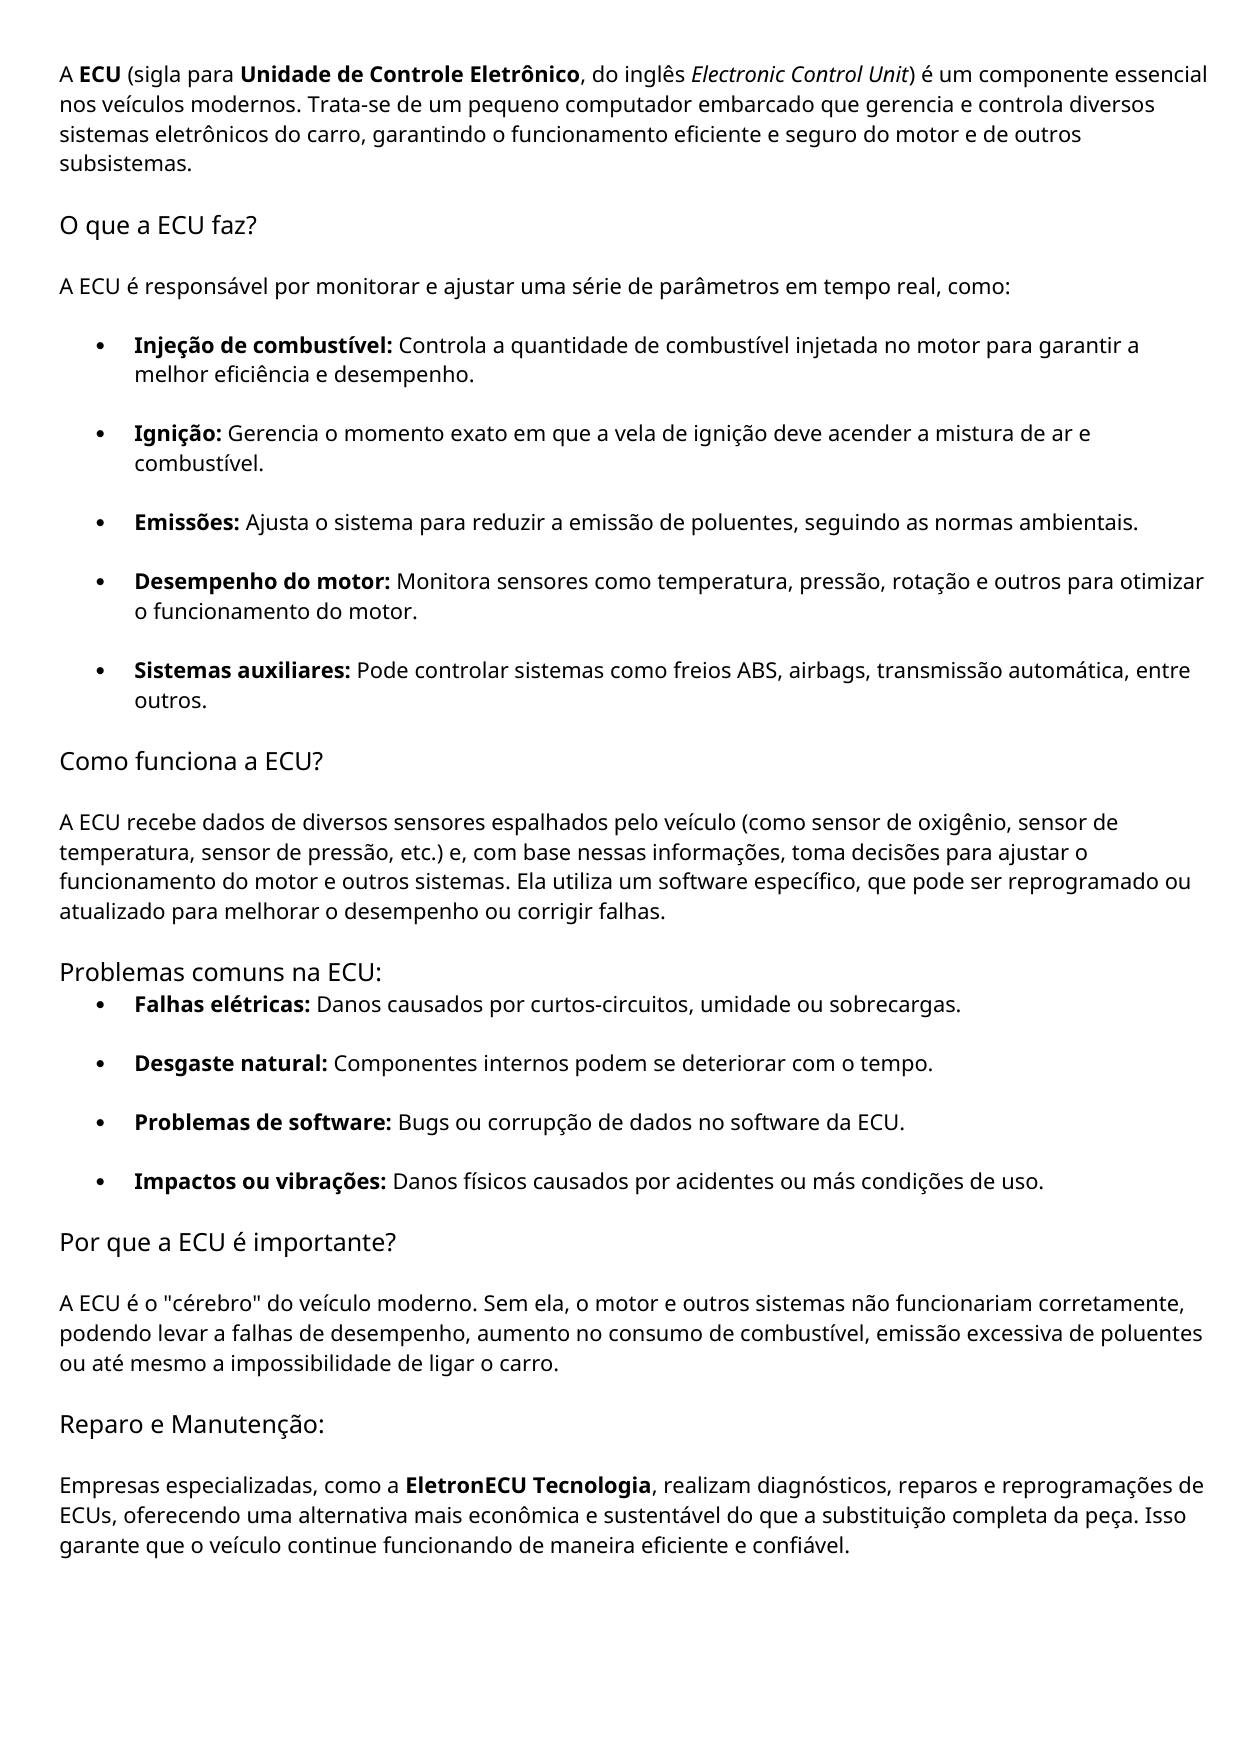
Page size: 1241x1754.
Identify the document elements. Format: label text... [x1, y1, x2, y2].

list Impactos ou vibrações: Danos físicos causados por acidentes ou más condições de uso. [97, 1166, 1211, 1196]
subtitle Reparo e Manutenção: [59, 1407, 1211, 1441]
subtitle O que a ECU faz? [59, 207, 1211, 241]
list Ignição: Gerencia o momento exato em que a vela de ignição deve acender a mistura de ar e combustível. [97, 418, 1211, 478]
text A ECU é responsável por monitorar e ajustar uma série de parâmetros em tempo real, como: [59, 271, 1211, 300]
list Problemas de software: Bugs ou corrupção de dados no software da ECU. [97, 1107, 1211, 1137]
list Injeção de combustível: Controla a quantidade de combustível injetada no motor para garantir a melhor eficiência e desempenho. [97, 329, 1211, 389]
text A ECU (sigla para Unidade de Controle Eletrônico, do inglês Electronic Control Unit) é um componente essencial nos veículos modernos. Trata-se de um pequeno computador embarcado que gerencia e controla diversos sistemas eletrônicos do carro, garantindo o funcionamento eficiente e seguro do motor e de outros subsistemas. [59, 59, 1211, 178]
list Desgaste natural: Componentes internos podem se deteriorar com o tempo. [97, 1048, 1211, 1078]
list Sistemas auxiliares: Pode controlar sistemas como freios ABS, airbags, transmissão automática, entre outros. [97, 655, 1211, 714]
list Desempenho do motor: Monitora sensores como temperatura, pressão, rotação e outros para otimizar o funcionamento do motor. [97, 566, 1211, 626]
text Empresas especializadas, como a EletronECU Tecnologia, realizam diagnósticos, reparos e reprogramações de ECUs, oferecendo uma alternativa mais econômica e sustentável do que a substituição completa da peça. Isso garante que o veículo continue funcionando de maneira eficiente e confiável. [59, 1470, 1211, 1559]
list Falhas elétricas: Danos causados por curtos-circuitos, umidade ou sobrecargas. [97, 989, 1211, 1019]
subtitle Por que a ECU é importante? [59, 1225, 1211, 1259]
subtitle Como funciona a ECU? [59, 743, 1211, 778]
subtitle Problemas comuns na ECU: [59, 955, 1211, 989]
text A ECU é o "cérebro" do veículo moderno. Sem ela, o motor e outros sistemas não funcionariam corretamente, podendo levar a falhas de desempenho, aumento no consumo de combustível, emissão excessiva de poluentes ou até mesmo a impossibilidade de ligar o carro. [59, 1288, 1211, 1378]
list Emissões: Ajusta o sistema para reduzir a emissão de poluentes, seguindo as normas ambientais. [97, 507, 1211, 537]
text A ECU recebe dados de diversos sensores espalhados pelo veículo (como sensor de oxigênio, sensor de temperatura, sensor de pressão, etc.) e, com base nessas informações, toma decisões para ajustar o funcionamento do motor e outros sistemas. Ela utiliza um software específico, que pode ser reprogramado ou atualizado para melhorar o desempenho ou corrigir falhas. [59, 807, 1211, 926]
